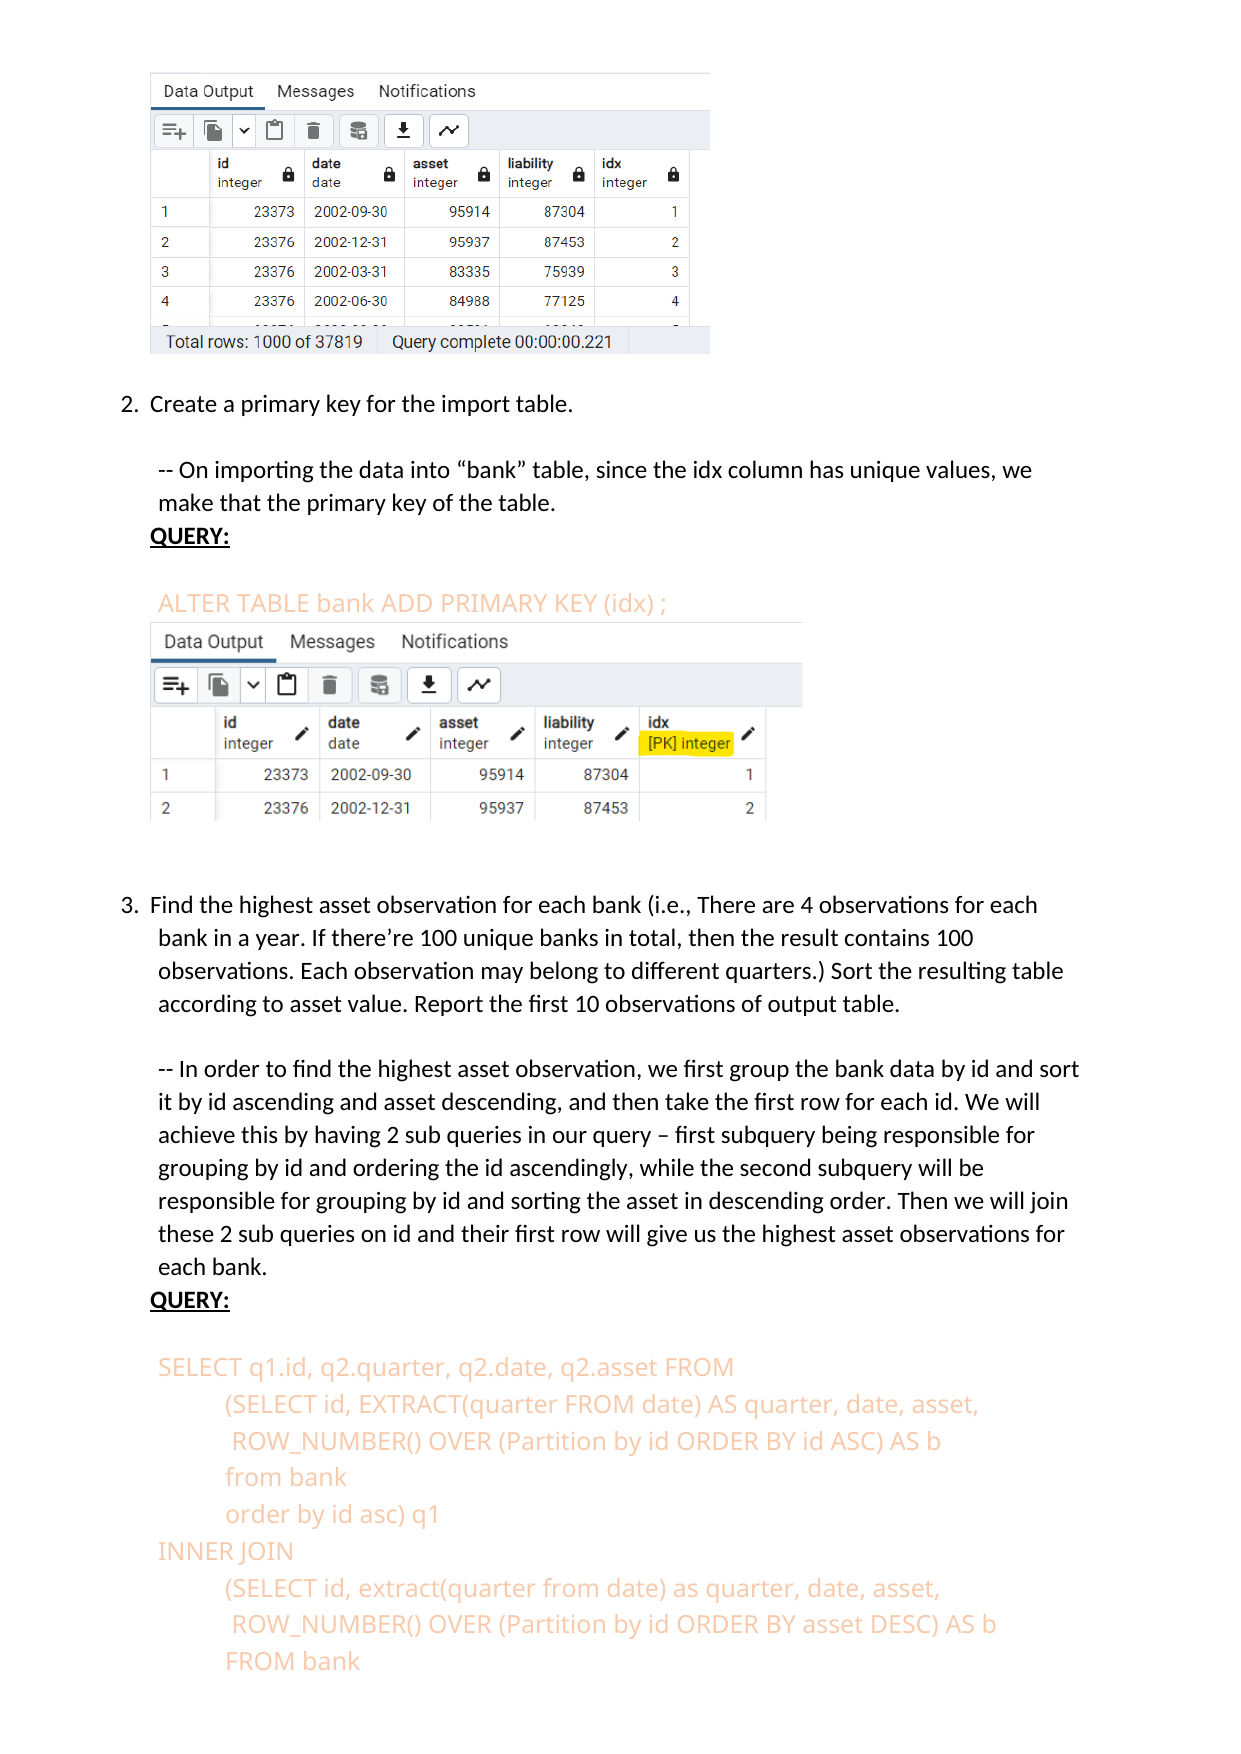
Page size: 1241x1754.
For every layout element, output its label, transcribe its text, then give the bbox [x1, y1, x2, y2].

text QUERY: [120, 1284, 1090, 1314]
list ALTER TABLE bank ADD PRIMARY KEY (idx) ; [158, 586, 1090, 620]
picture [150, 622, 803, 821]
list SELECT q1.id, q2.quarter, q2.date, q2.asset FROM [158, 1350, 1090, 1384]
picture [150, 72, 711, 354]
list ROW_NUMBER() OVER (Partition by id ORDER BY asset DESC) AS b [225, 1607, 1090, 1641]
list -- In order to find the highest asset observation, we first group the bank data by id and sort it by id ascending and asset descending, and then take the first row for each id. We will achieve this by having 2 sub queries in our query – first subquery being responsible for grouping by id and ordering the id ascendingly, while the second subquery will be responsible for grouping by id and sorting the asset in descending order. Then we will join these 2 sub queries on id and their first row will give us the highest asset observations for each bank. [158, 1053, 1090, 1282]
list (SELECT id, EXTRACT(quarter FROM date) AS quarter, date, asset, [225, 1387, 1090, 1421]
list from bank [225, 1460, 1090, 1494]
list Create a primary key for the import table. [120, 388, 1090, 419]
list -- On importing the data into “bank” table, since the idx column has unique values, we make that the primary key of the table. [158, 454, 1090, 518]
list order by id asc) q1 [225, 1497, 1090, 1531]
list ROW_NUMBER() OVER (Partition by id ORDER BY id ASC) AS b [225, 1423, 1090, 1457]
list Find the highest asset observation for each bank (i.e., There are 4 observations for each bank in a year. If there’re 100 unique banks in total, then the result contains 100 observations. Each observation may belong to different quarters.) Sort the resulting table according to asset value. Report the first 10 observations of output table. [120, 889, 1090, 1018]
text QUERY: [120, 520, 1090, 551]
list INNER JOIN [158, 1534, 1090, 1568]
list (SELECT id, extract(quarter from date) as quarter, date, asset, [225, 1570, 1090, 1604]
list FROM bank [225, 1644, 1090, 1678]
